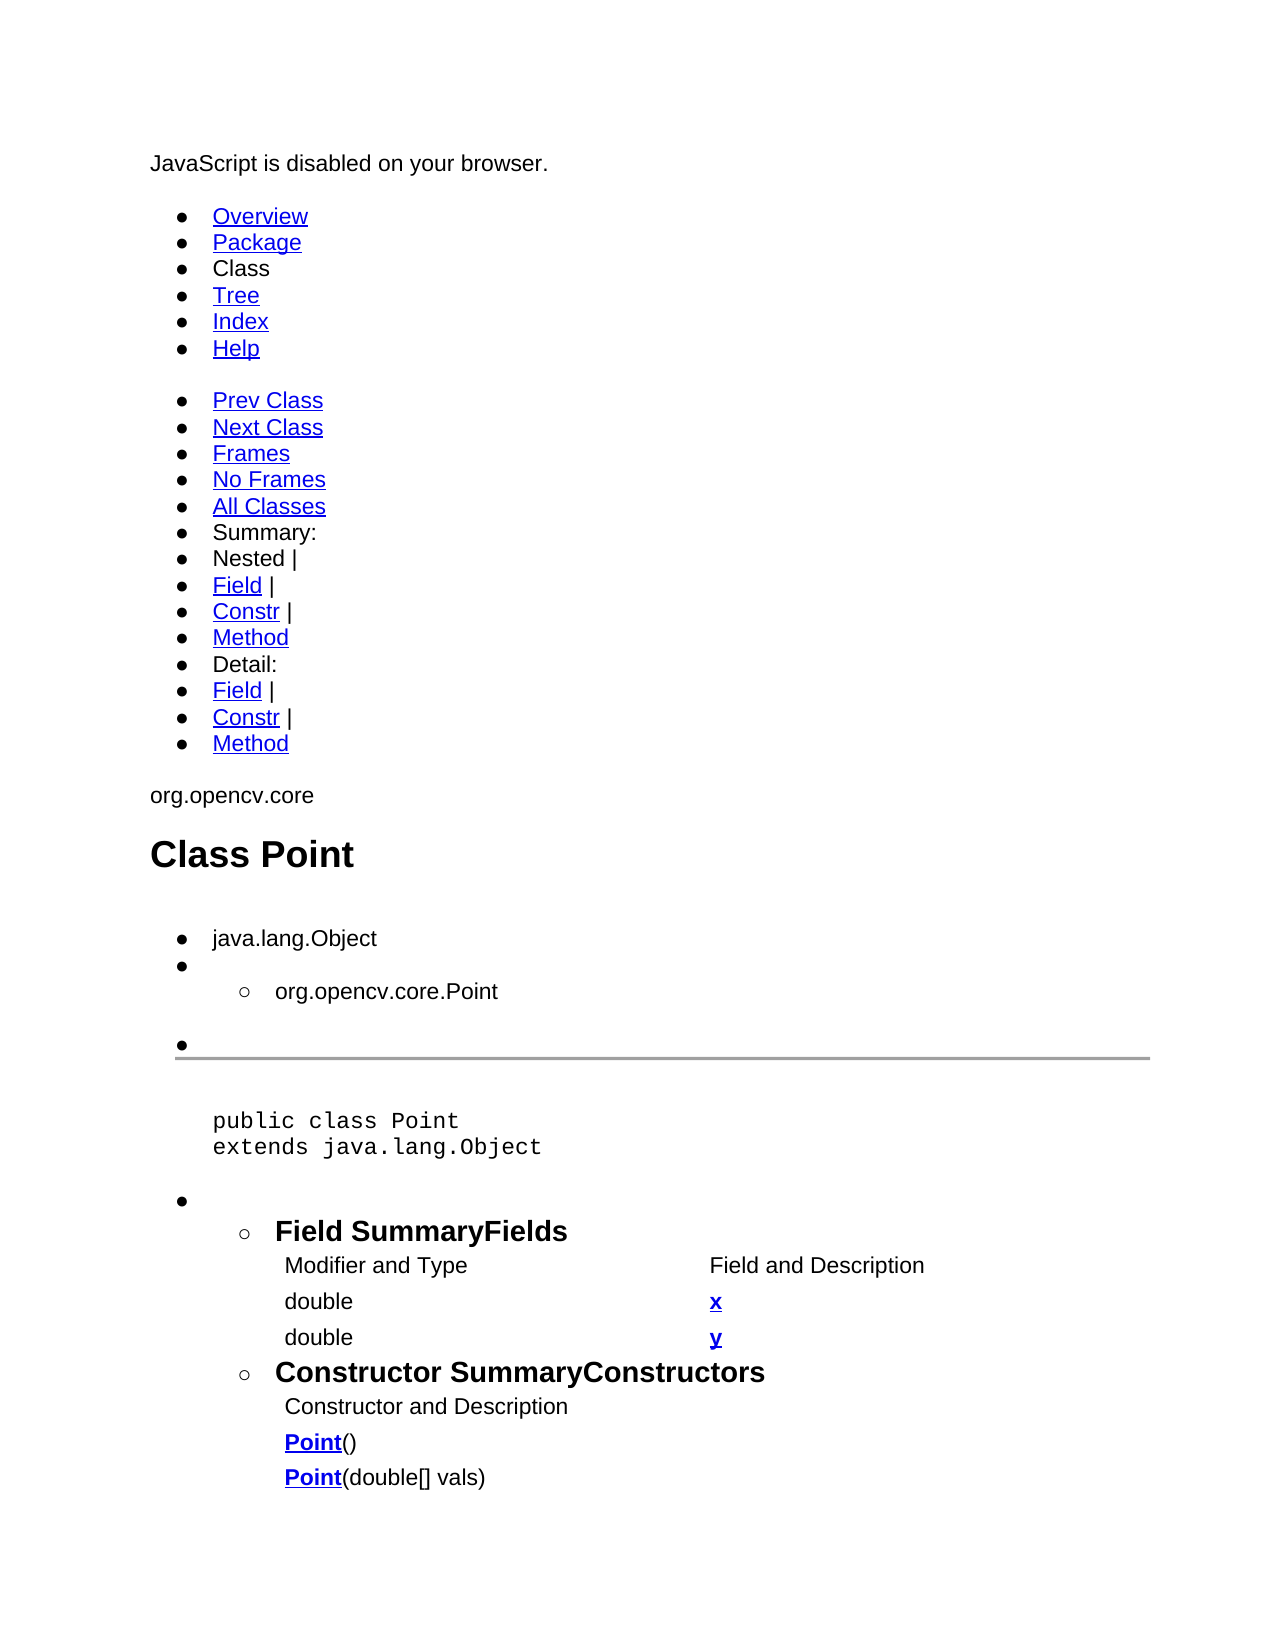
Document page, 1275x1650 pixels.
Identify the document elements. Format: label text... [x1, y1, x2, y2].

list public class Point extends java.lang.Object [175, 1031, 1125, 1056]
list All Classes [175, 493, 1125, 519]
list Field | [175, 677, 1125, 703]
list No Frames [175, 466, 1125, 493]
table_header Modifier and Type [280, 1248, 705, 1283]
list Prev Class [175, 387, 1125, 413]
list org.opencv.core.Point [237, 978, 1125, 1004]
list Frames [175, 440, 1125, 466]
subtitle Class Point [150, 832, 1125, 875]
text org.opencv.core [150, 782, 1125, 809]
table_cell Point(double[] vals) [280, 1460, 1130, 1495]
list Summary: [175, 519, 1125, 545]
list Field | [175, 572, 1125, 598]
list Next Class [175, 413, 1125, 440]
list public class Point extends java.lang.Object [175, 1061, 1125, 1162]
list Overview [175, 203, 1125, 229]
list Method [175, 624, 1125, 651]
list Constr | [175, 598, 1125, 624]
list Package [175, 229, 1125, 255]
list Help [175, 334, 1125, 361]
subtitle Constructor SummaryConstructors [237, 1354, 1125, 1388]
table_cell x [705, 1283, 1130, 1319]
table_cell double [280, 1283, 705, 1319]
table_cell y [705, 1319, 1130, 1354]
table_header Constructor and Description [280, 1388, 1130, 1424]
text JavaScript is disabled on your browser. [150, 150, 1125, 176]
list Class [175, 255, 1125, 282]
subtitle Field SummaryFields [237, 1214, 1125, 1247]
list java.lang.Object [175, 925, 1125, 952]
list Nested | [175, 545, 1125, 572]
list Index [175, 308, 1125, 334]
table_cell Point() [280, 1424, 1130, 1459]
table_cell double [280, 1319, 705, 1354]
table_header Field and Description [705, 1248, 1130, 1283]
list Constr | [175, 703, 1125, 730]
list Method [175, 730, 1125, 756]
list Detail: [175, 651, 1125, 677]
list Tree [175, 282, 1125, 308]
